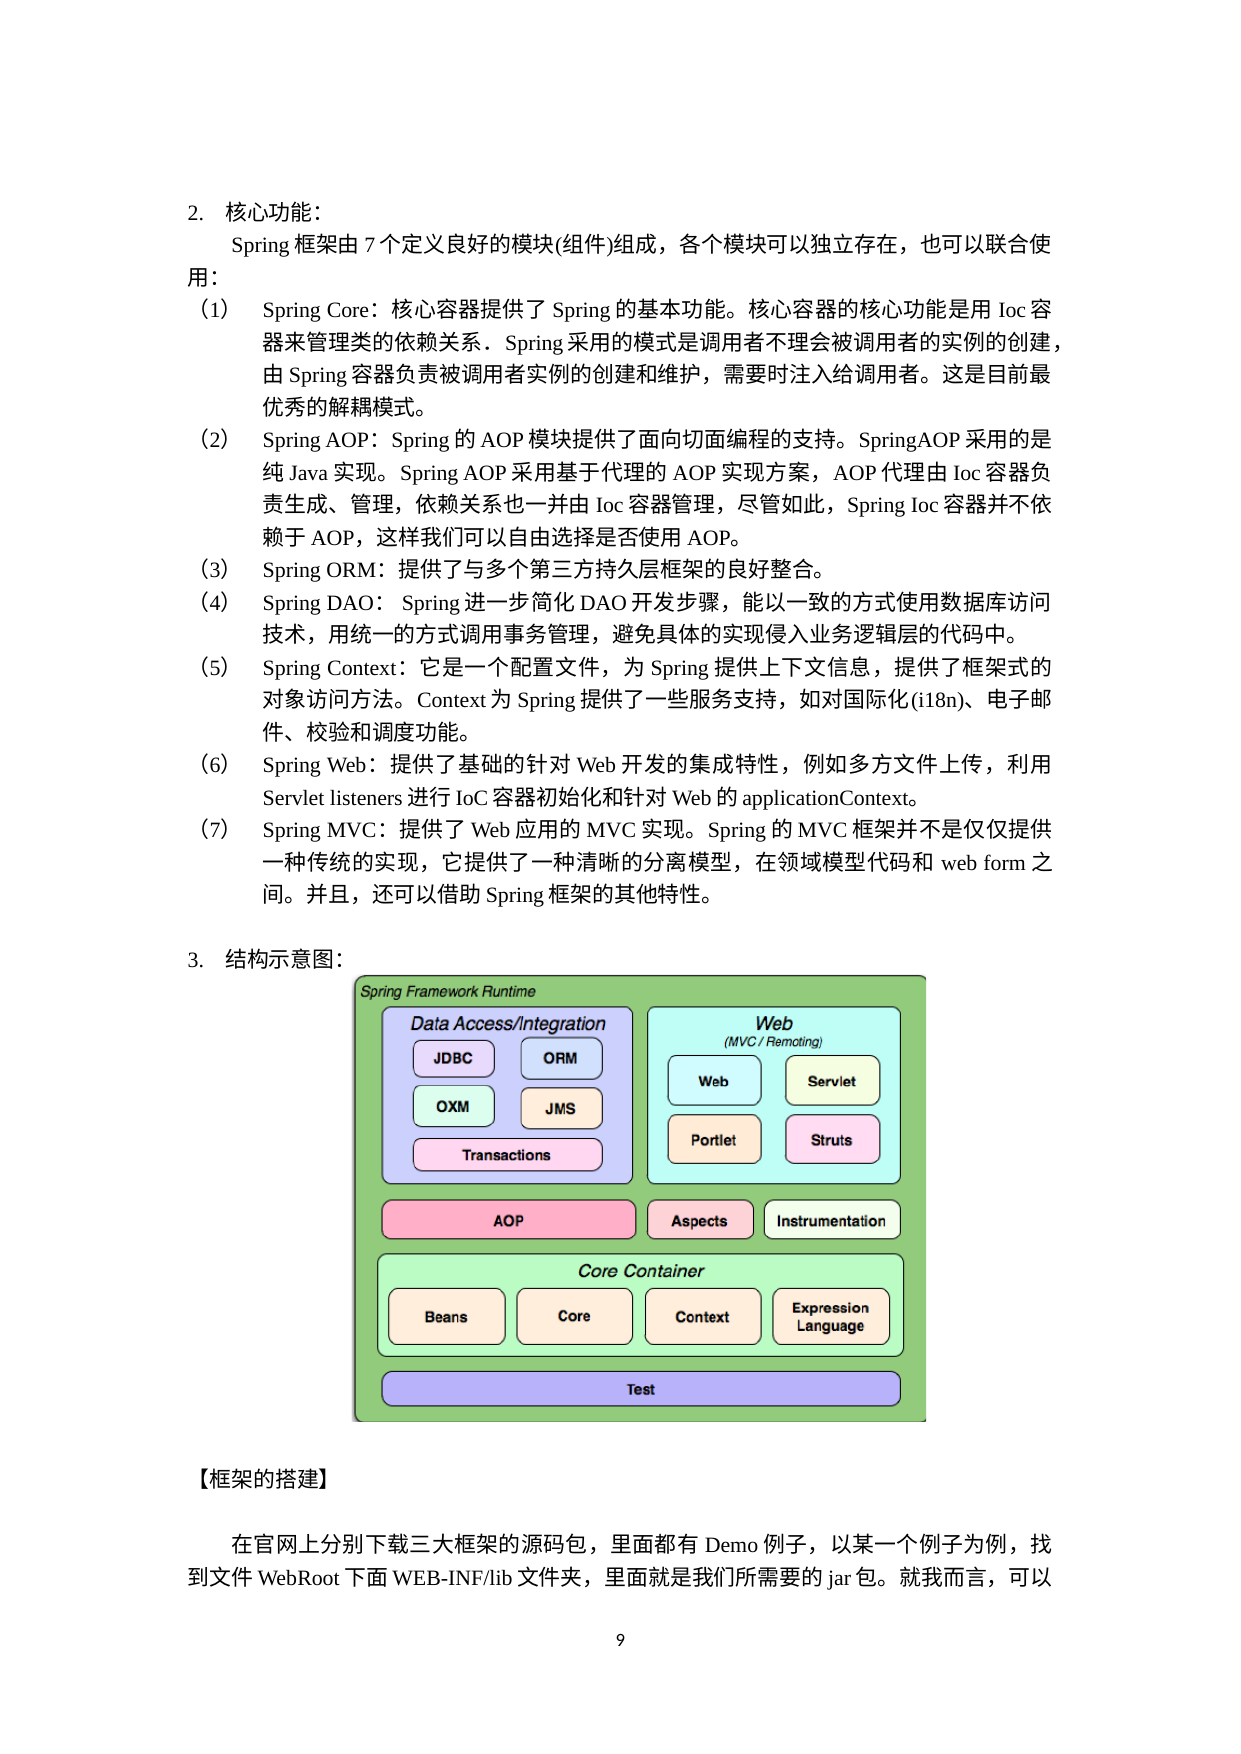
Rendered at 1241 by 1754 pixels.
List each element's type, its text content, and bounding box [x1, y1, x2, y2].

list Spring Context：它是一个配置文件，为Spring提供上下文信息，提供了框架式的对象访问方法。Context为Spring提供了一些服务支持，如对国际化(i18n)、电子邮件、校验和调度功能。 [187, 649, 1053, 747]
text 【框架的搭建】 [187, 1462, 1053, 1494]
list Spring AOP：Spring的AOP模块提供了面向切面编程的支持。SpringAOP采用的是纯Java实现。Spring AOP采用基于代理的AOP实现方案，AOP代理由Ioc容器负责生成、管理，依赖关系也一并由Ioc容器管理，尽管如此，Spring Ioc容器并不依赖于AOP，这样我们可以自由选择是否使用AOP。 [187, 422, 1053, 552]
picture [351, 974, 927, 1422]
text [187, 1527, 1053, 1592]
list 结构示意图： [187, 942, 1053, 974]
text Spring框架由7个定义良好的模块(组件)组成，各个模块可以独立存在，也可以联合使用： [187, 227, 1053, 292]
list Spring Web：提供了基础的针对Web开发的集成特性，例如多方文件上传，利用Servlet listeners进行IoC容器初始化和针对Web的applicationContext。 [187, 747, 1053, 812]
list Spring Core：核心容器提供了Spring的基本功能。核心容器的核心功能是用Ioc容器来管理类的依赖关系．Spring采用的模式是调用者不理会被调用者的实例的创建，由Spring容器负责被调用者实例的创建和维护，需要时注入给调用者。这是目前最优秀的解耦模式。 [187, 292, 1053, 422]
list Spring DAO： Spring进一步简化DAO开发步骤，能以一致的方式使用数据库访问技术，用统一的方式调用事务管理，避免具体的实现侵入业务逻辑层的代码中。 [187, 584, 1053, 649]
list 核心功能： [187, 194, 1053, 227]
list Spring ORM：提供了与多个第三方持久层框架的良好整合。 [187, 552, 1053, 584]
list Spring MVC：提供了Web应用的MVC实现。Spring的MVC框架并不是仅仅提供一种传统的实现，它提供了一种清晰的分离模型，在领域模型代码和web form之间。并且，还可以借助Spring框架的其他特性。 [187, 812, 1053, 909]
